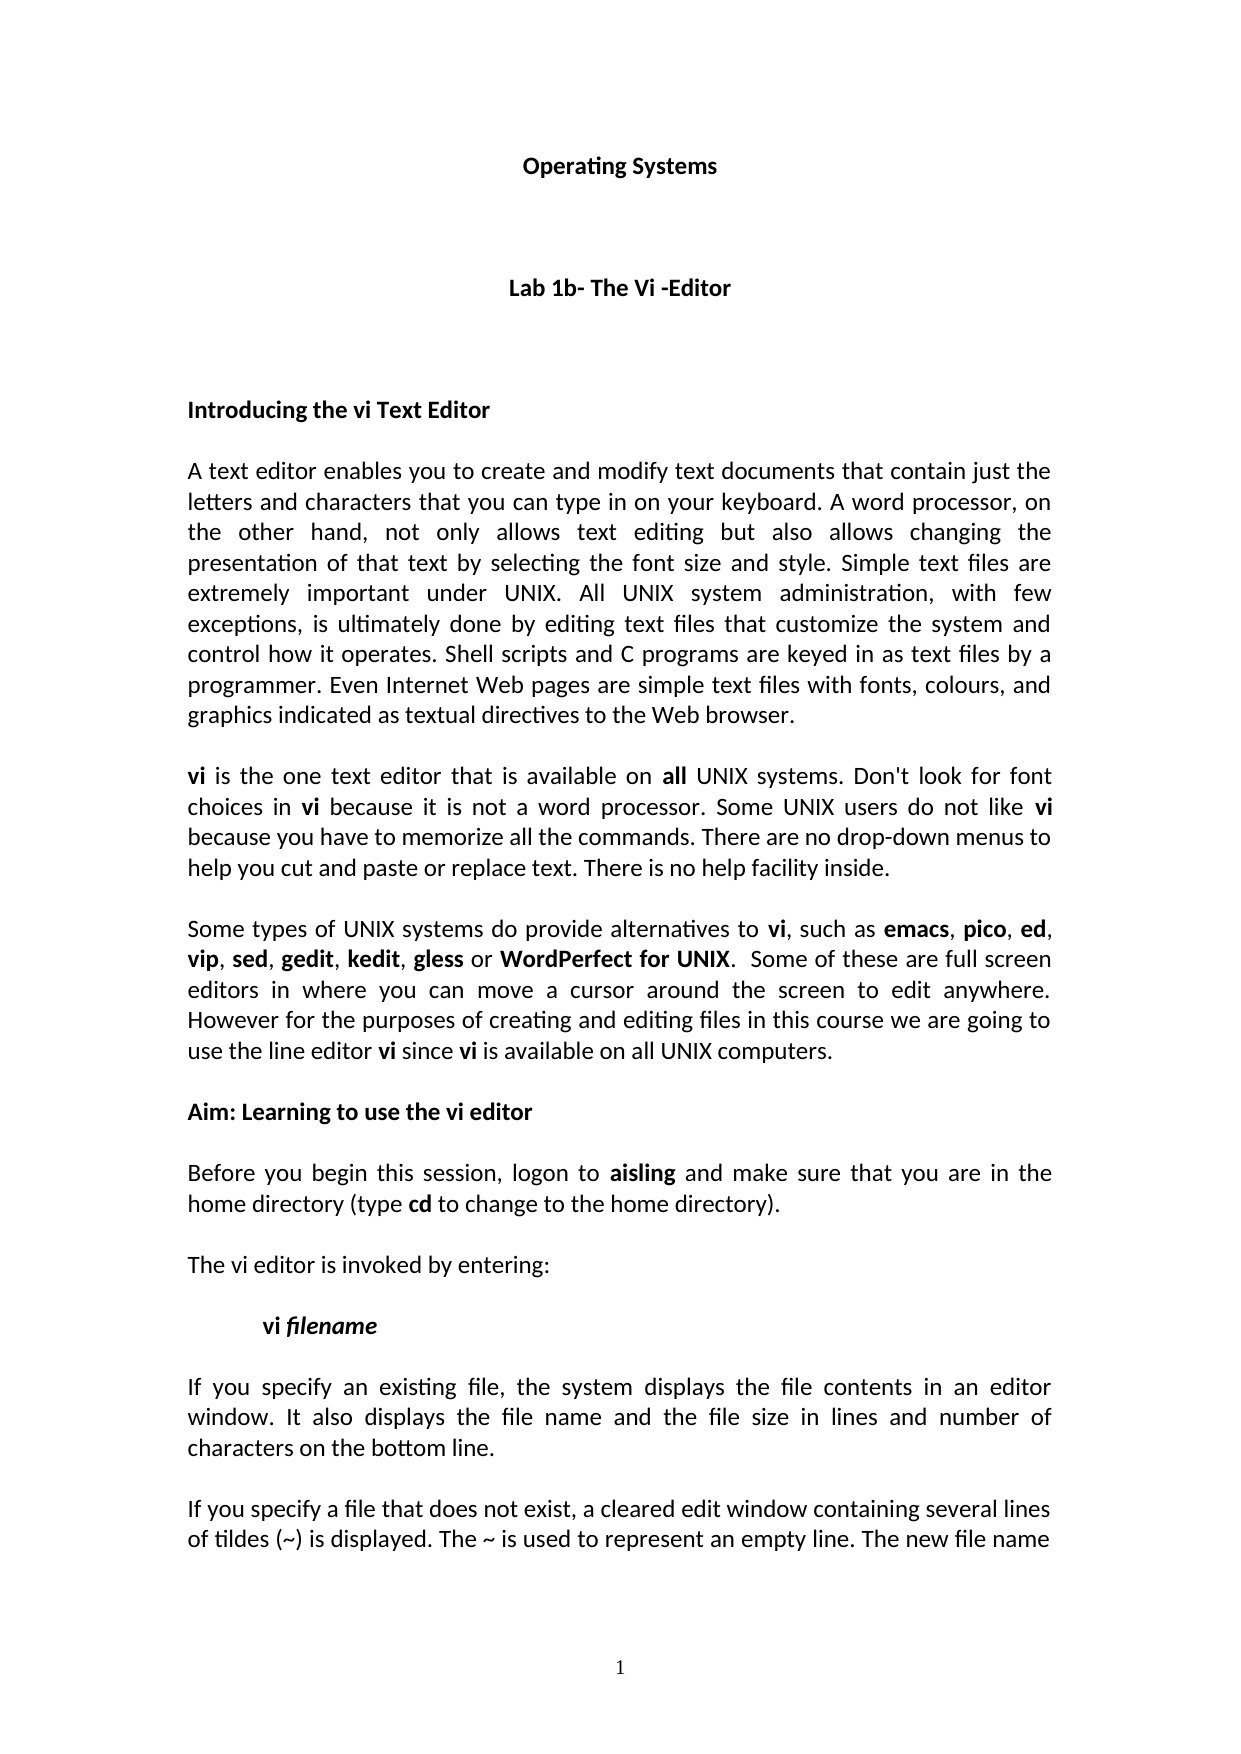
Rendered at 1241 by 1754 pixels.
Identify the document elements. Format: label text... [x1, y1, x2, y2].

text Operating Systems [187, 150, 1053, 181]
text vi is the one text editor that is available on all UNIX systems. Don't look for font choices in vi because it is not a word processor. Some UNIX users do not like vi because you have to memorize all the commands. There are no drop-down menus to help you cut and paste or replace text. There is no help facility inside. [187, 760, 1053, 882]
text The vi editor is invoked by entering: [187, 1249, 1053, 1279]
text Aim: Learning to use the vi editor [187, 1096, 1053, 1127]
text A text editor enables you to create and modify text documents that contain just the letters and characters that you can type in on your keyboard. A word processor, on the other hand, not only allows text editing but also allows changing the presentation of that text by selecting the font size and style. Simple text files are extremely important under UNIX. All UNIX system administration, with few exceptions, is ultimately done by editing text files that customize the system and control how it operates. Shell scripts and C programs are keyed in as text files by a programmer. Even Internet Web pages are simple text files with fonts, colours, and graphics indicated as textual directives to the Web browser. [187, 455, 1053, 730]
subtitle Introducing the vi Text Editor [187, 394, 1053, 425]
text If you specify an existing file, the system displays the file contents in an editor window. It also displays the file name and the file size in lines and number of characters on the bottom line. [187, 1371, 1053, 1462]
text Lab 1b- The Vi -Editor [187, 272, 1053, 303]
text Some types of UNIX systems do provide alternatives to vi, such as emacs, pico, ed, vip, sed, gedit, kedit, gless or WordPerfect for UNIX. Some of these are full screen editors in where you can move a cursor around the screen to edit anywhere. However for the purposes of creating and editing files in this course we are going to use the line editor vi since vi is available on all UNIX computers. [187, 913, 1053, 1066]
text vi filename [187, 1310, 1053, 1340]
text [187, 1493, 1053, 1554]
text Before you begin this session, logon to aisling and make sure that you are in the home directory (type cd to change to the home directory). [187, 1157, 1053, 1218]
